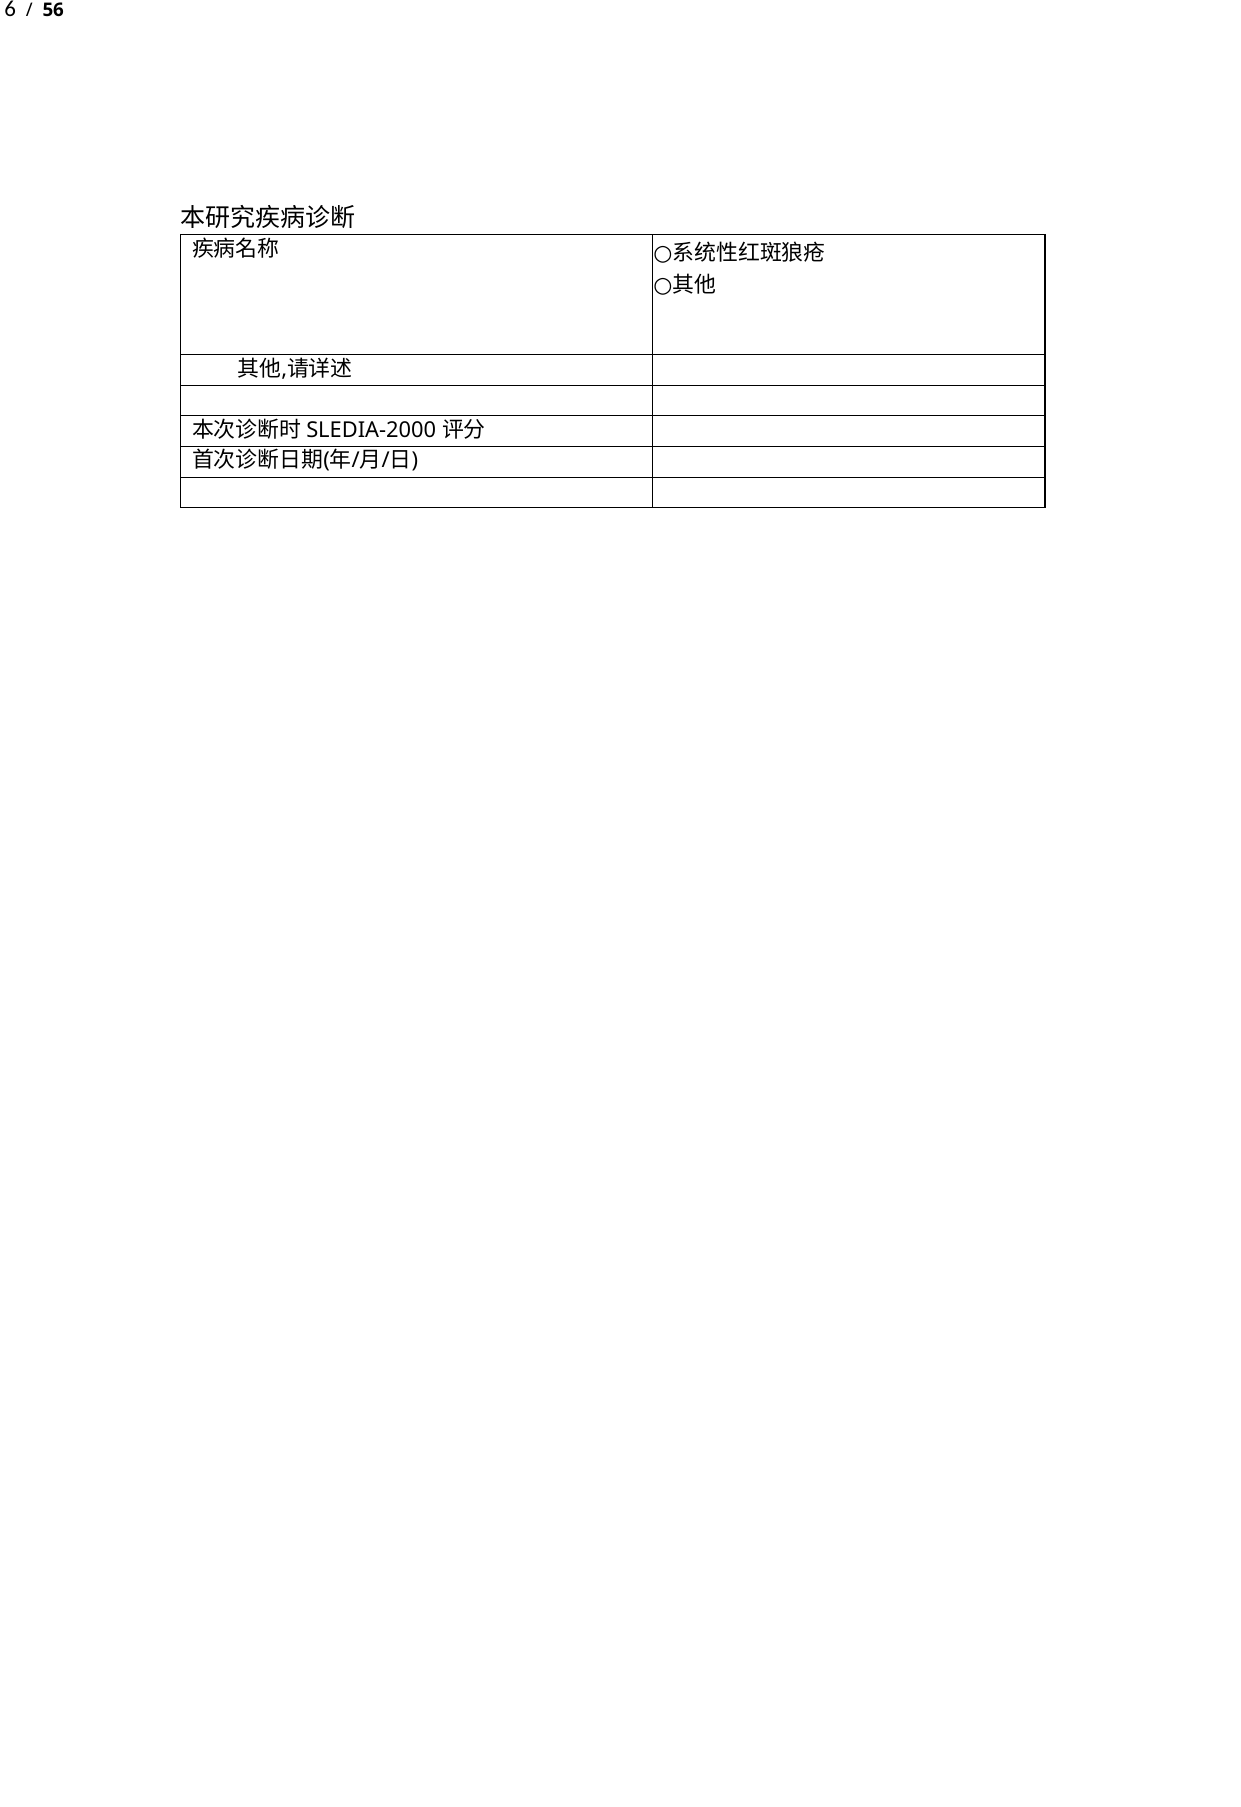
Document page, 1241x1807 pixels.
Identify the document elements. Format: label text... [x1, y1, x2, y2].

table_cell 首次诊断日期(年/月/日) [181, 447, 652, 477]
table_cell [653, 478, 1044, 507]
table_cell [181, 386, 652, 415]
table_header 疾病名称 [181, 235, 652, 354]
table_cell [653, 386, 1044, 415]
subtitle 本研究疾病诊断 [180, 198, 1065, 234]
table_cell 本次诊断时 SLEDIA-2000 评分 [181, 416, 652, 446]
table_cell [653, 447, 1044, 477]
table_cell 其他,请详述 [181, 355, 652, 384]
table_cell [653, 416, 1044, 446]
table_header ○系统性红斑狼疮 ○其他 [653, 235, 1044, 354]
table_cell [181, 478, 652, 507]
table_cell [653, 355, 1044, 384]
